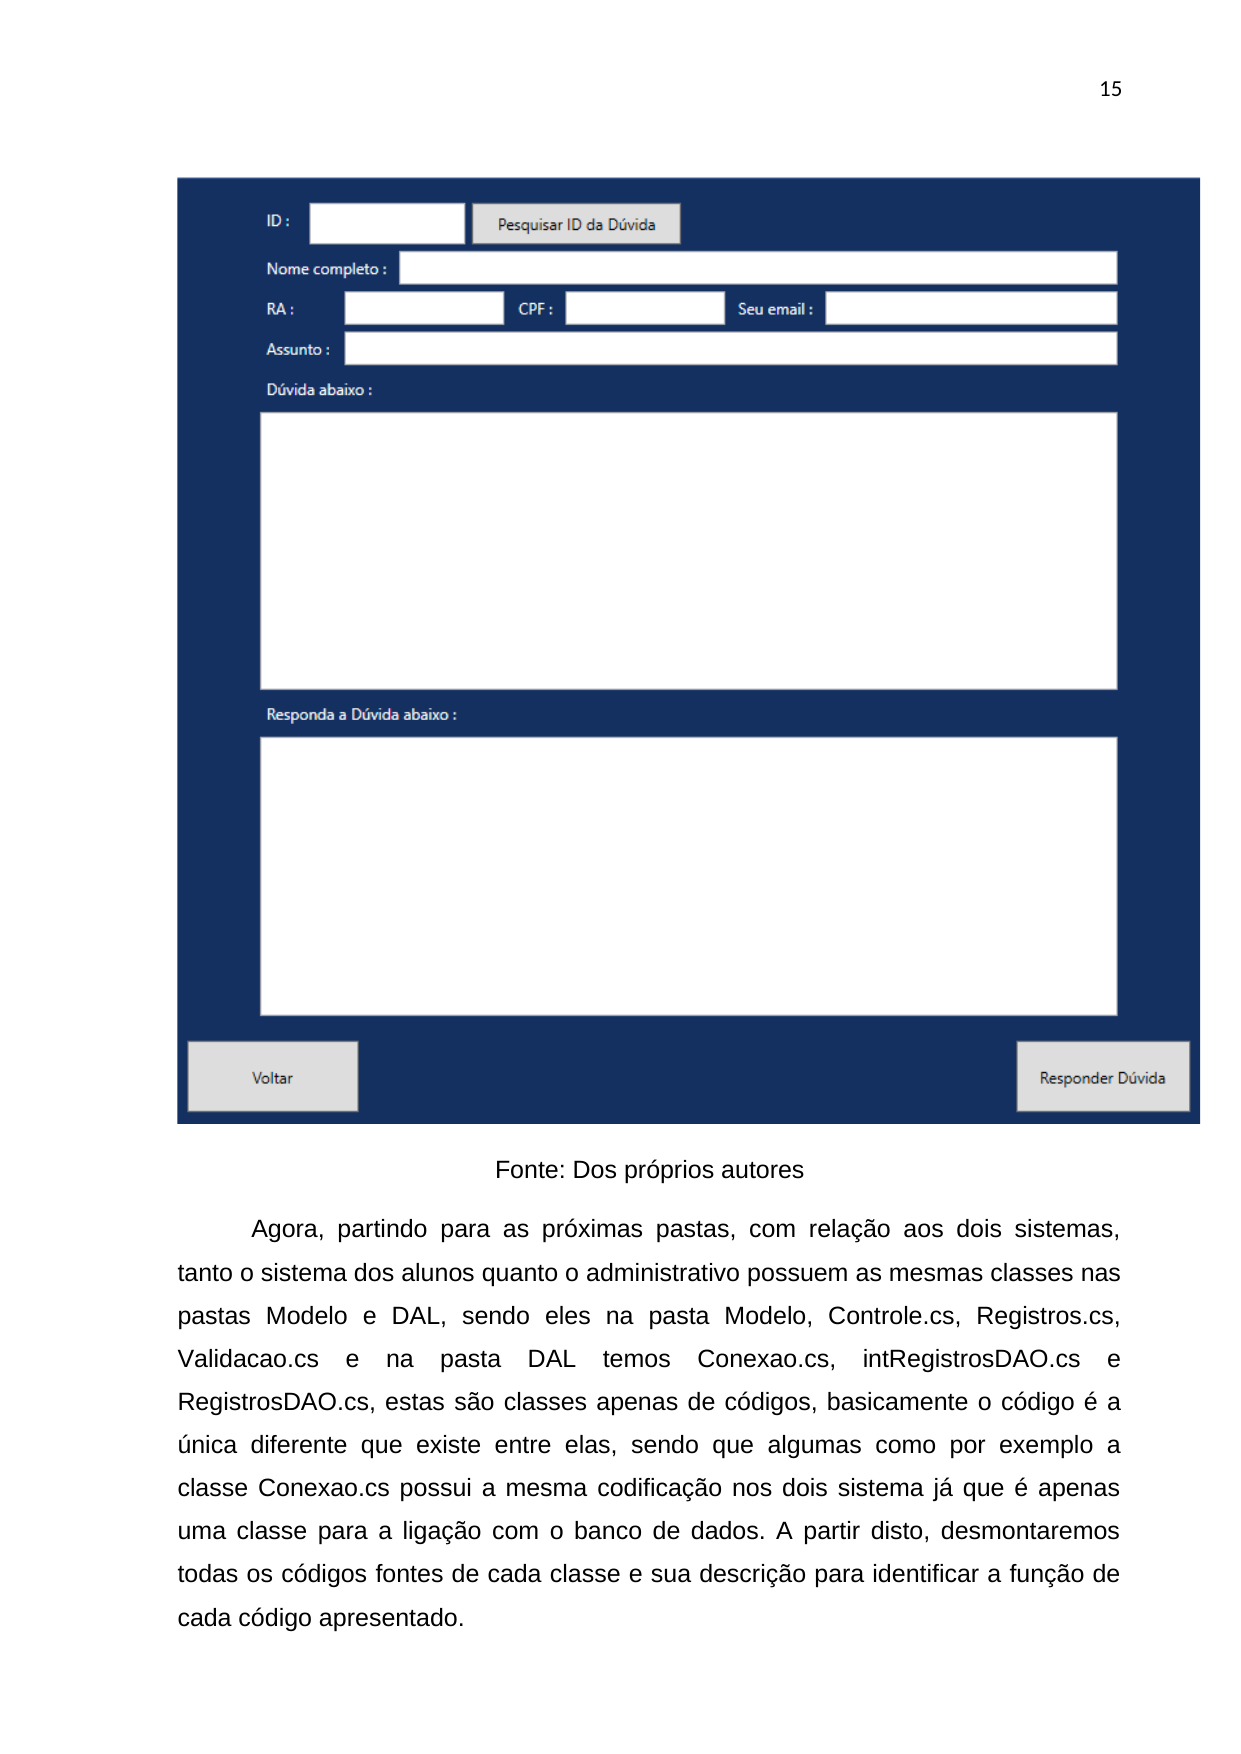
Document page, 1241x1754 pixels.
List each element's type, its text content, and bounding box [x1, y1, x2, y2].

text Agora, partindo para as próximas pastas, com relação aos dois sistemas, tanto o sistema dos alunos quanto o administrativo possuem as mesmas classes nas pastas Modelo e DAL, sendo eles na pasta Modelo, Controle.cs, Registros.cs, Validacao.cs e na pasta DAL temos Conexao.cs, intRegistrosDAO.cs e RegistrosDAO.cs, estas são classes apenas de códigos, basicamente o código é a única diferente que existe entre elas, sendo que algumas como por exemplo a classe Conexao.cs possui a mesma codificação nos dois sistema já que é apenas uma classe para a ligação com o banco de dados. A partir disto, desmontaremos todas os códigos fontes de cada classe e sua descrição para identificar a função de cada código apresentado. [177, 1214, 1122, 1631]
picture [177, 177, 1201, 1124]
text Fonte: Dos próprios autores [177, 1155, 1122, 1183]
